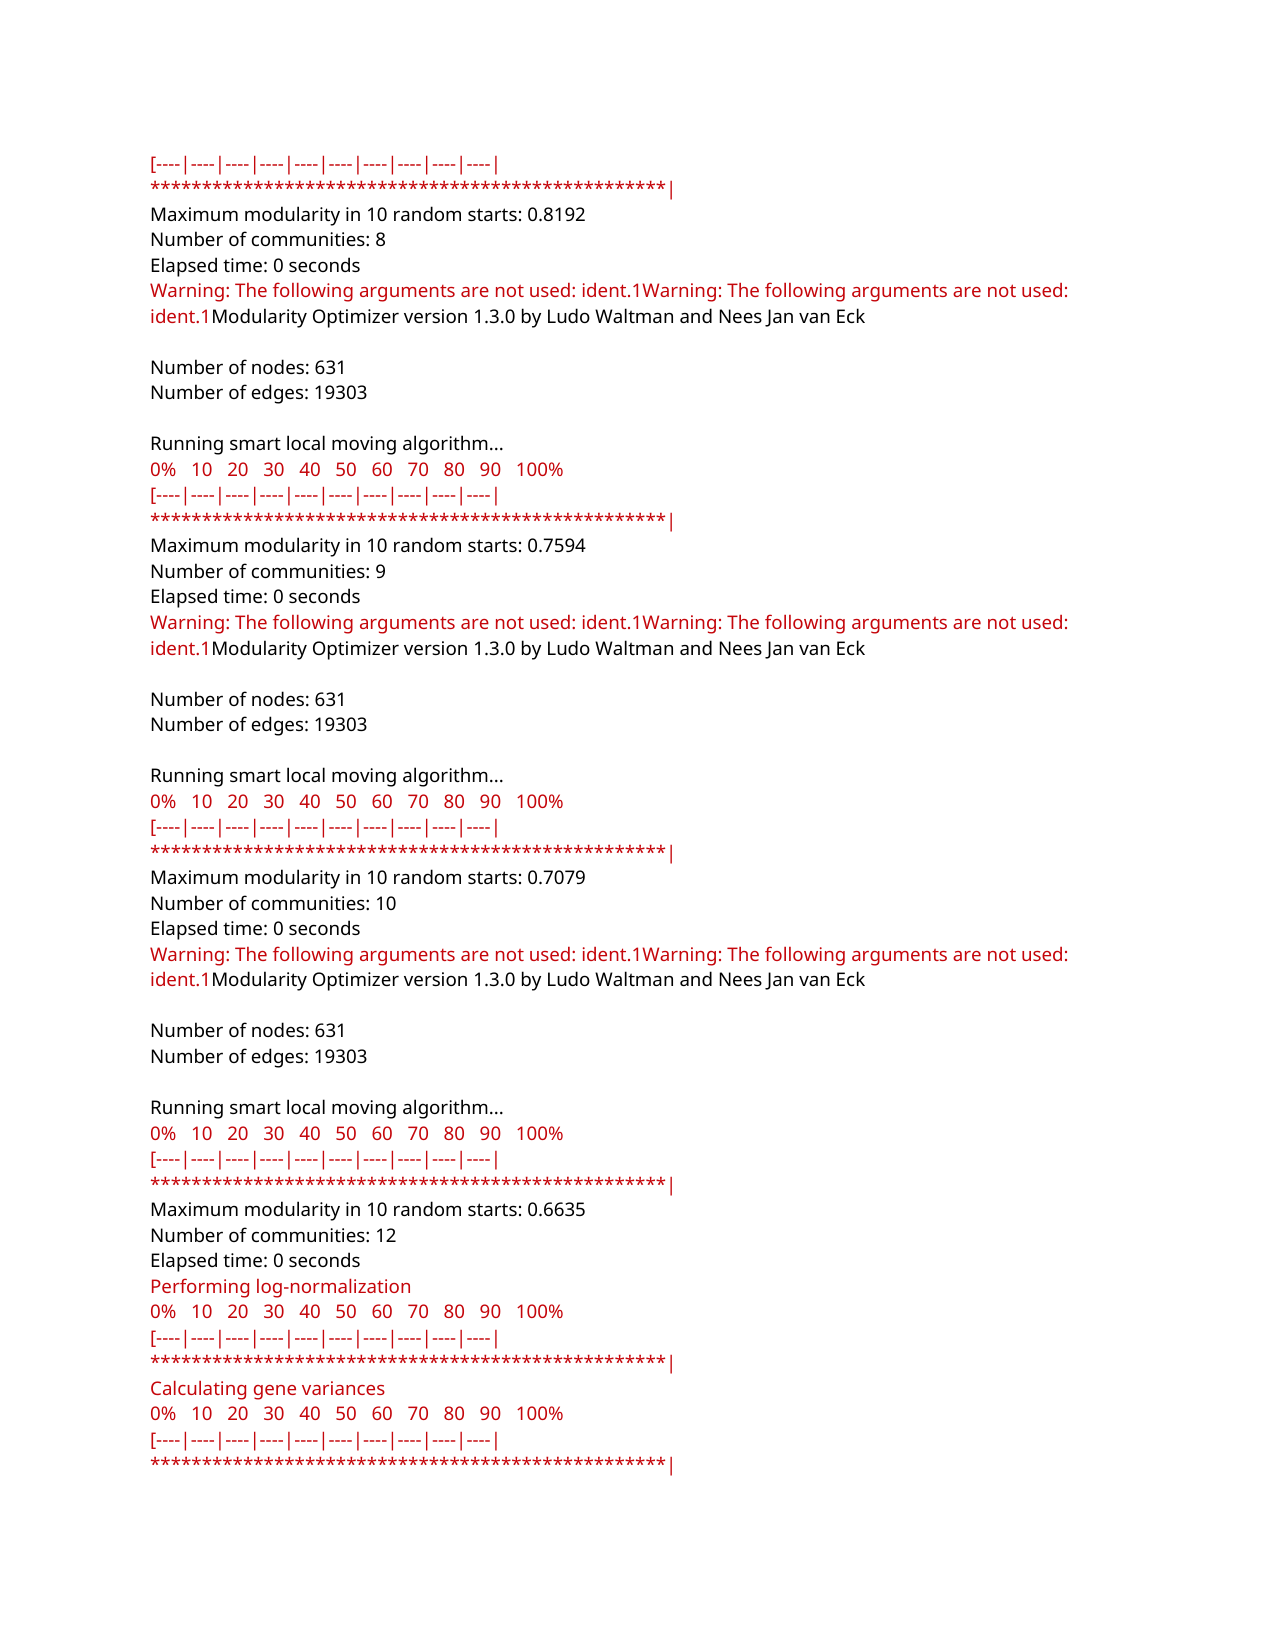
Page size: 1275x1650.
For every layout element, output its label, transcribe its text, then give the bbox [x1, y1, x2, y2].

text Number of nodes: 631 [150, 354, 1125, 380]
text [----|----|----|----|----|----|----|----|----|----| [150, 1145, 1125, 1171]
text Number of nodes: 631 [150, 686, 1125, 711]
text Maximum modularity in 10 random starts: 0.7079 [150, 864, 1125, 890]
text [150, 1426, 1125, 1452]
text Maximum modularity in 10 random starts: 0.6635 [150, 1196, 1125, 1222]
text Running smart local moving algorithm... [150, 1094, 1125, 1120]
text Calculating gene variances [150, 1375, 1125, 1401]
text [----|----|----|----|----|----|----|----|----|----| [150, 1324, 1125, 1349]
text [----|----|----|----|----|----|----|----|----|----| [150, 813, 1125, 839]
text **************************************************| [150, 1171, 1125, 1196]
text [----|----|----|----|----|----|----|----|----|----| [150, 482, 1125, 507]
text Maximum modularity in 10 random starts: 0.8192 [150, 201, 1125, 227]
text Number of communities: 12 [150, 1222, 1125, 1247]
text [150, 1452, 1125, 1477]
text Elapsed time: 0 seconds [150, 584, 1125, 609]
text 0% 10 20 30 40 50 60 70 80 90 100% [150, 1401, 1125, 1426]
text Number of communities: 10 [150, 890, 1125, 916]
text **************************************************| [150, 176, 1125, 201]
text 0% 10 20 30 40 50 60 70 80 90 100% [150, 1298, 1125, 1324]
text Number of communities: 8 [150, 227, 1125, 252]
text 0% 10 20 30 40 50 60 70 80 90 100% [150, 788, 1125, 813]
text 0% 10 20 30 40 50 60 70 80 90 100% [150, 1120, 1125, 1145]
text Running smart local moving algorithm... [150, 762, 1125, 788]
text Number of edges: 19303 [150, 711, 1125, 737]
text Number of nodes: 631 [150, 1018, 1125, 1043]
text Elapsed time: 0 seconds [150, 1247, 1125, 1273]
text Maximum modularity in 10 random starts: 0.7594 [150, 533, 1125, 558]
text Number of edges: 19303 [150, 380, 1125, 405]
text 0% 10 20 30 40 50 60 70 80 90 100% [150, 456, 1125, 482]
text Number of communities: 9 [150, 558, 1125, 584]
text Elapsed time: 0 seconds [150, 252, 1125, 278]
text **************************************************| [150, 507, 1125, 533]
text Performing log-normalization [150, 1273, 1125, 1298]
text **************************************************| [150, 839, 1125, 864]
text [----|----|----|----|----|----|----|----|----|----| [150, 150, 1125, 176]
text Number of edges: 19303 [150, 1043, 1125, 1069]
text Elapsed time: 0 seconds [150, 916, 1125, 941]
text **************************************************| [150, 1349, 1125, 1375]
text Running smart local moving algorithm... [150, 431, 1125, 456]
